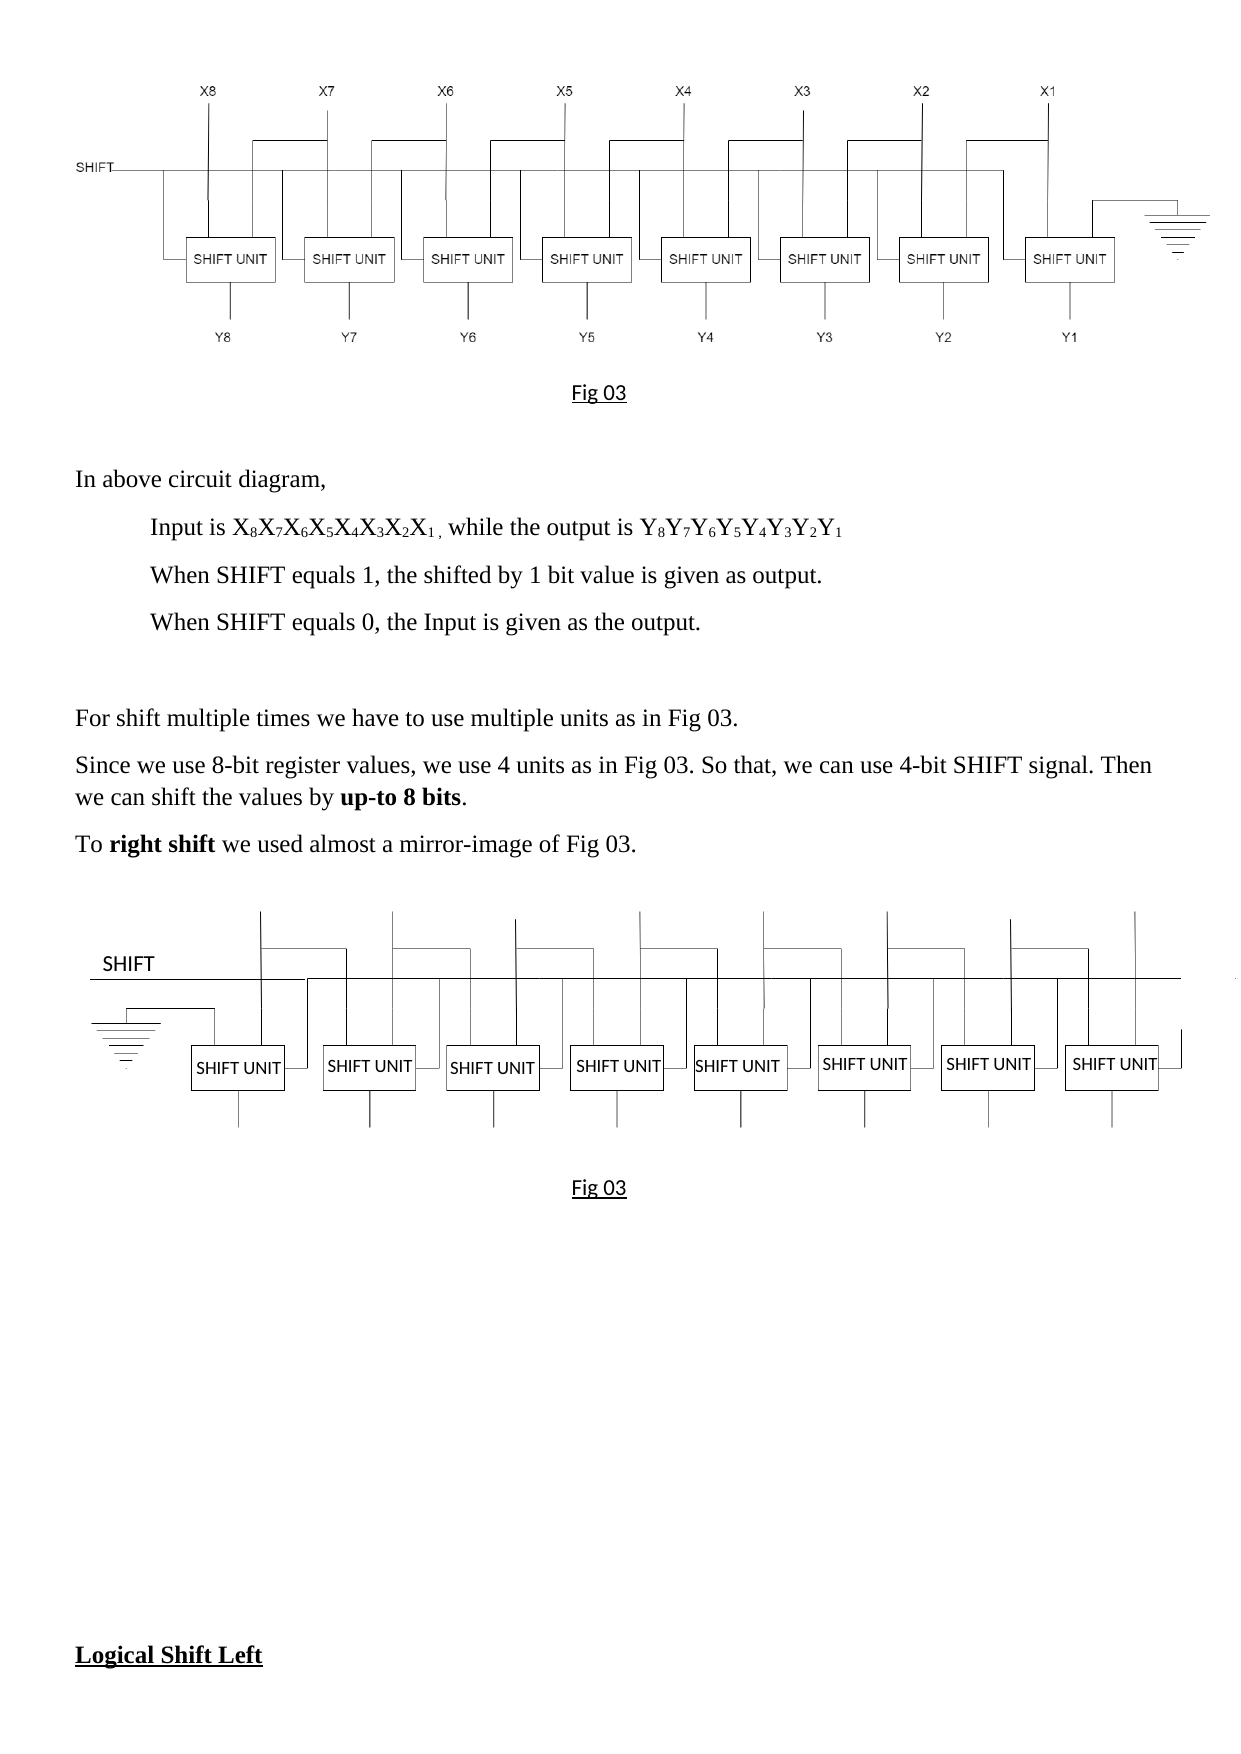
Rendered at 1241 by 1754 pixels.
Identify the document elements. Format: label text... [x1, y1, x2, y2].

text In above circuit diagram, [75, 464, 1165, 493]
picture [75, 75, 1210, 351]
text Input is X8X7X6X5X4X3X2X1 , while the output is Y8Y7Y6Y5Y4Y3Y2Y1 [75, 512, 1165, 541]
text Since we use 8-bit register values, we use 4 units as in Fig 03. So that, we can use 4-bit SHIFT signal. Then we can shift the values by up-to 8 bits. [75, 751, 1165, 810]
text To right shift we used almost a mirror-image of Fig 03. [75, 829, 1165, 858]
text When SHIFT equals 0, the Input is given as the output. [75, 607, 1165, 636]
text Logical Shift Left [75, 1640, 1165, 1669]
text For shift multiple times we have to use multiple units as in Fig 03. [75, 703, 1165, 732]
picture [75, 897, 1241, 1179]
text When SHIFT equals 1, the shifted by 1 bit value is given as output. [75, 560, 1165, 588]
